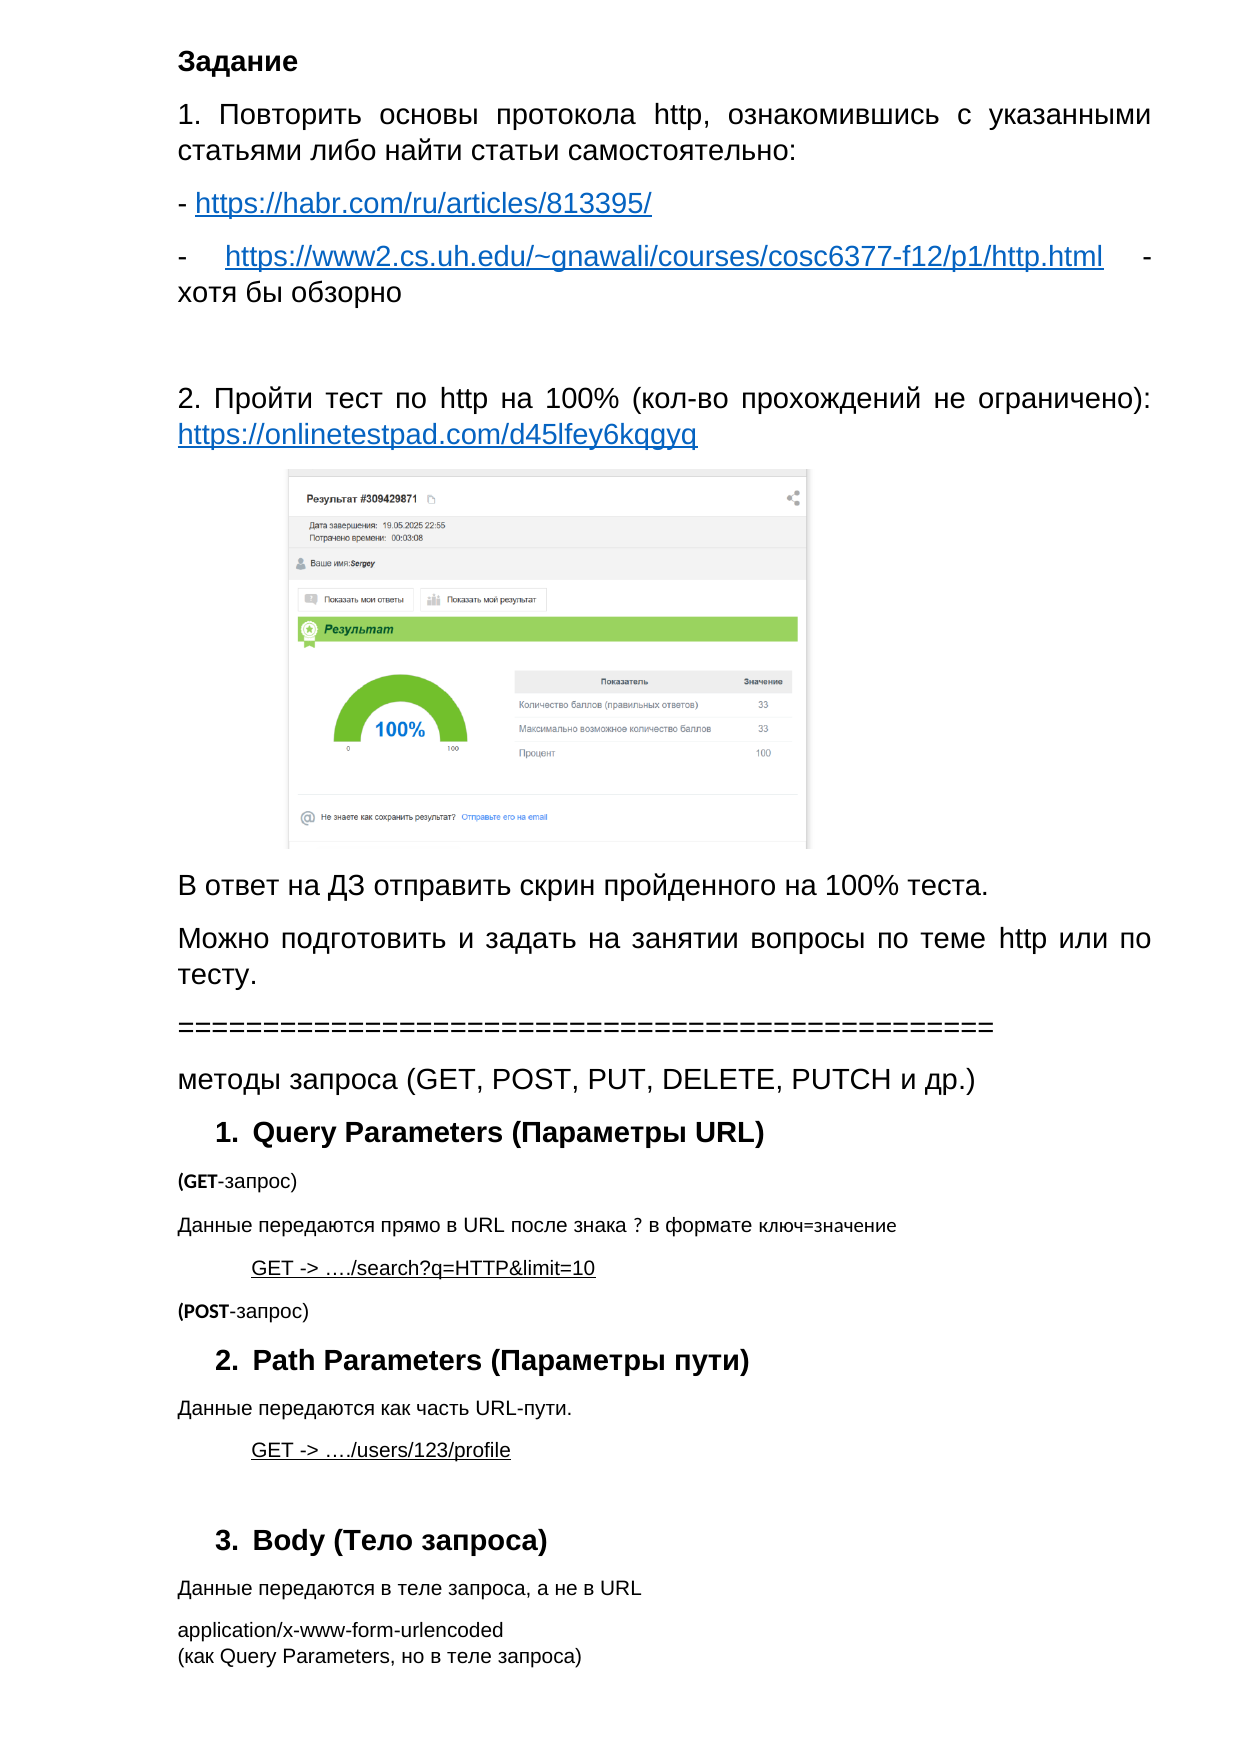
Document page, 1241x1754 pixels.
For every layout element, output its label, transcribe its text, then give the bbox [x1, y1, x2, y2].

text GET -> …./users/123/profile [177, 1438, 1152, 1462]
text Данные передаются как часть URL-пути. [177, 1396, 1152, 1419]
picture [177, 469, 893, 849]
list Body (Тело запроса) [215, 1523, 1152, 1557]
text (GET-запрос) [177, 1168, 1152, 1193]
text - https://habr.com/ru/articles/813395/ [177, 186, 1152, 220]
list Path Parameters (Параметры пути) [215, 1343, 1152, 1376]
text ================================================ [177, 1009, 1152, 1043]
text методы запроса (GET, POST, PUT, DELETE, PUTCH и др.) [177, 1062, 1152, 1096]
text - https://www2.cs.uh.edu/~gnawali/courses/cosc6377-f12/p1/http.html - хотя бы обзорно [177, 239, 1152, 309]
text (POST-запрос) [177, 1299, 1152, 1324]
text Данные передаются прямо в URL после знака ? в формате ключ=значение [177, 1212, 1152, 1237]
text Можно подготовить и задать на занятии вопросы по теме http или по тесту. [177, 921, 1152, 990]
text GET -> …./search?q=HTTP&limit=10 [177, 1256, 1152, 1280]
text 2. Пройти тест по http на 100% (кол-во прохождений не ограничено): https://onlinetestpad.com/d45lfey6kqgyq [177, 381, 1152, 450]
list Query Parameters (Параметры URL) [215, 1115, 1152, 1149]
text В ответ на ДЗ отправить скрин пройденного на 100% теста. [177, 868, 1152, 901]
text application/x-www-form-urlencoded (как Query Parameters, но в теле запроса) [177, 1618, 1152, 1668]
text Задание [177, 44, 1152, 78]
text Данные передаются в теле запроса, а не в URL [177, 1576, 1152, 1600]
text 1. Повторить основы протокола http, ознакомившись с указанными статьями либо найти статьи самостоятельно: [177, 97, 1152, 167]
